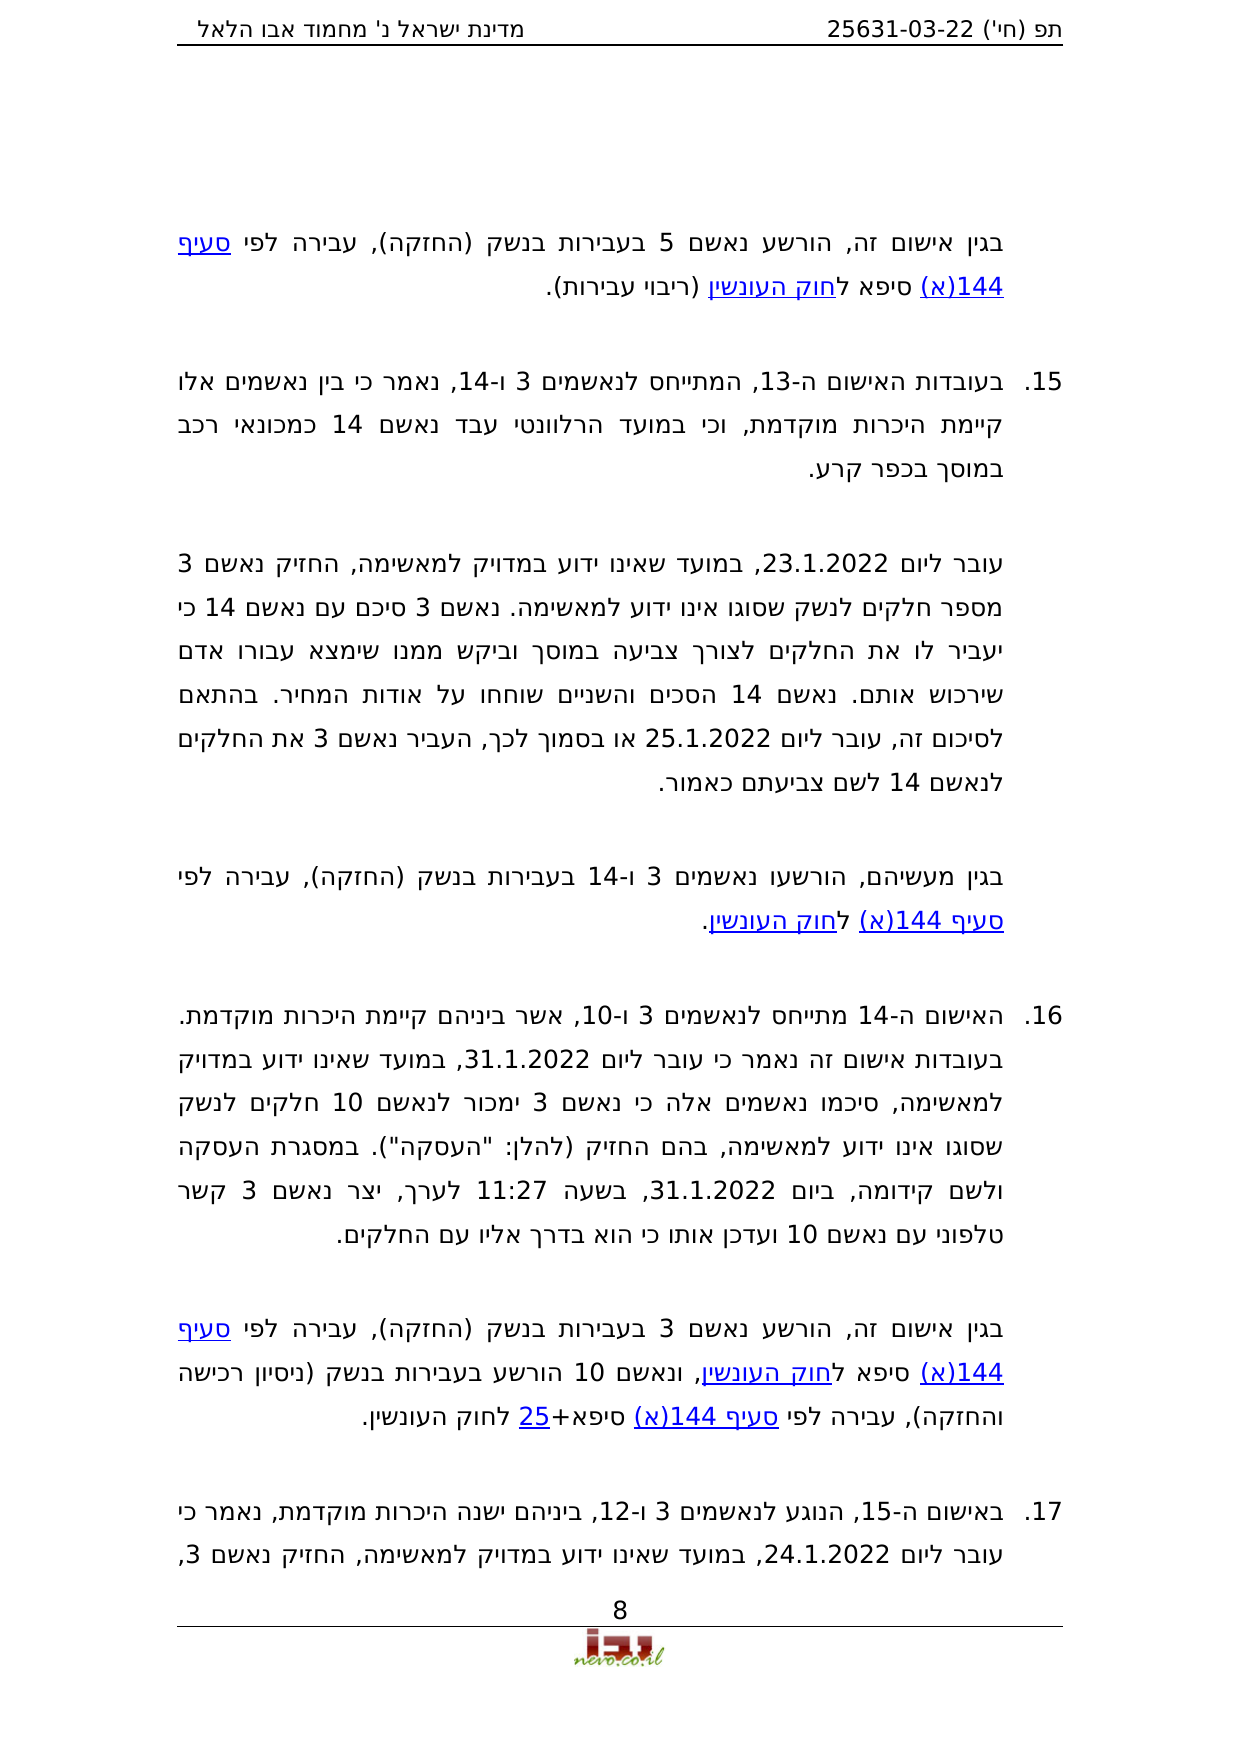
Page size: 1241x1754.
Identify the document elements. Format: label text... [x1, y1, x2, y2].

text בגין אישום זה, הורשע נאשם 3 בעבירות בנשק (החזקה), עבירה לפי סעיף 144(א) סיפא לחוק העונשין, ונאשם 10 הורשע בעבירות בנשק (ניסיון רכישה והחזקה), עבירה לפי סעיף 144(א) סיפא+25 לחוק העונשין. [177, 1315, 1063, 1431]
text 15. בעובדות האישום ה-13, המתייחס לנאשמים 3 ו-14, נאמר כי בין נאשמים אלו קיימת היכרות מוקדמת, וכי במועד הרלוונטי עבד נאשם 14 כמכונאי רכב במוסך בכפר קרע. [177, 367, 1063, 483]
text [177, 1497, 1063, 1570]
text עובר ליום 23.1.2022, במועד שאינו ידוע במדויק למאשימה, החזיק נאשם 3 מספר חלקים לנשק שסוגו אינו ידוע למאשימה. נאשם 3 סיכם עם נאשם 14 כי יעביר לו את החלקים לצורך צביעה במוסך וביקש ממנו שימצא עבורו אדם שירכוש אותם. נאשם 14 הסכים והשניים שוחחו על אודות המחיר. בהתאם לסיכום זה, עובר ליום 25.1.2022 או בסמוך לכך, העביר נאשם 3 את החלקים לנאשם 14 לשם צביעתם כאמור. [177, 549, 1063, 797]
text בגין מעשיהם, הורשעו נאשמים 3 ו-14 בעבירות בנשק (החזקה), עבירה לפי סעיף 144(א) לחוק העונשין. [177, 863, 1063, 936]
picture [574, 1628, 666, 1667]
text 16. האישום ה-14 מתייחס לנאשמים 3 ו-10, אשר ביניהם קיימת היכרות מוקדמת. בעובדות אישום זה נאמר כי עובר ליום 31.1.2022, במועד שאינו ידוע במדויק למאשימה, סיכמו נאשמים אלה כי נאשם 3 ימכור לנאשם 10 חלקים לנשק שסוגו אינו ידוע למאשימה, בהם החזיק (להלן: "העסקה"). במסגרת העסקה ולשם קידומה, ביום 31.1.2022, בשעה 11:27 לערך, יצר נאשם 3 קשר טלפוני עם נאשם 10 ועדכן אותו כי הוא בדרך אליו עם החלקים. [177, 1001, 1063, 1249]
text בגין אישום זה, הורשע נאשם 5 בעבירות בנשק (החזקה), עבירה לפי סעיף 144(א) סיפא לחוק העונשין (ריבוי עבירות). [177, 228, 1063, 301]
